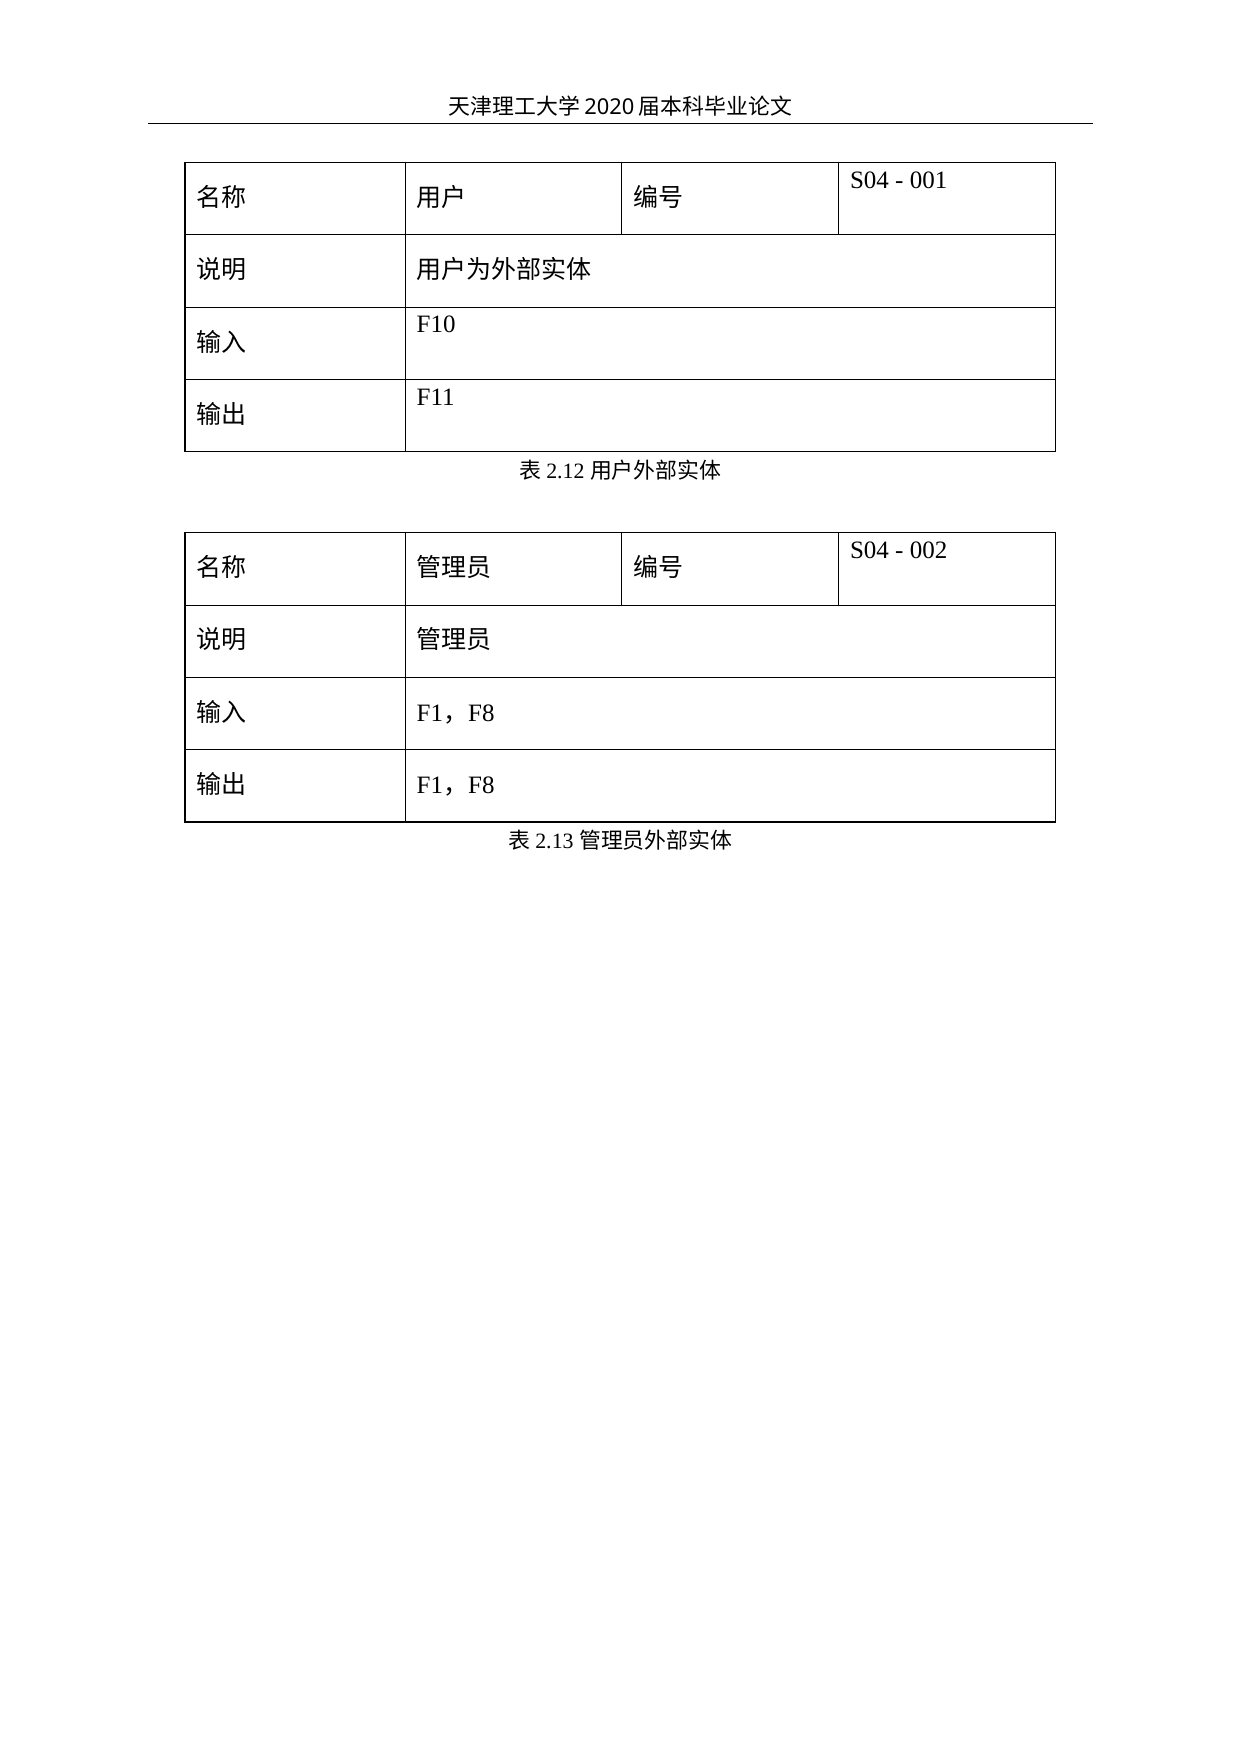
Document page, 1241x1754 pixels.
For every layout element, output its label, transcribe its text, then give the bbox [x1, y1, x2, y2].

table_cell 输出 [186, 380, 405, 451]
table_cell F10 [406, 308, 1055, 379]
table_cell 输入 [186, 678, 405, 749]
table_header 编号 [622, 533, 838, 604]
table_header 用户 [406, 163, 621, 234]
table_header S04 - 002 [839, 533, 1055, 604]
table_header 名称 [186, 163, 405, 234]
table_header 编号 [622, 163, 838, 234]
table_cell 输入 [186, 308, 405, 379]
table_header 名称 [186, 533, 405, 604]
table_cell 用户为外部实体 [406, 235, 1055, 307]
table_cell 管理员 [406, 606, 1055, 677]
table_cell F1，F8 [406, 678, 1055, 749]
text 表 2.13 管理员外部实体 [148, 822, 1093, 855]
table_cell F11 [406, 380, 1055, 451]
table_cell F1，F8 [406, 750, 1055, 821]
table_cell 输出 [186, 750, 405, 821]
table_header 管理员 [406, 533, 621, 604]
table_cell 说明 [186, 606, 405, 677]
table_cell 说明 [186, 235, 405, 307]
text 表 2.12 用户外部实体 [148, 452, 1093, 485]
table_header S04 - 001 [839, 163, 1055, 234]
